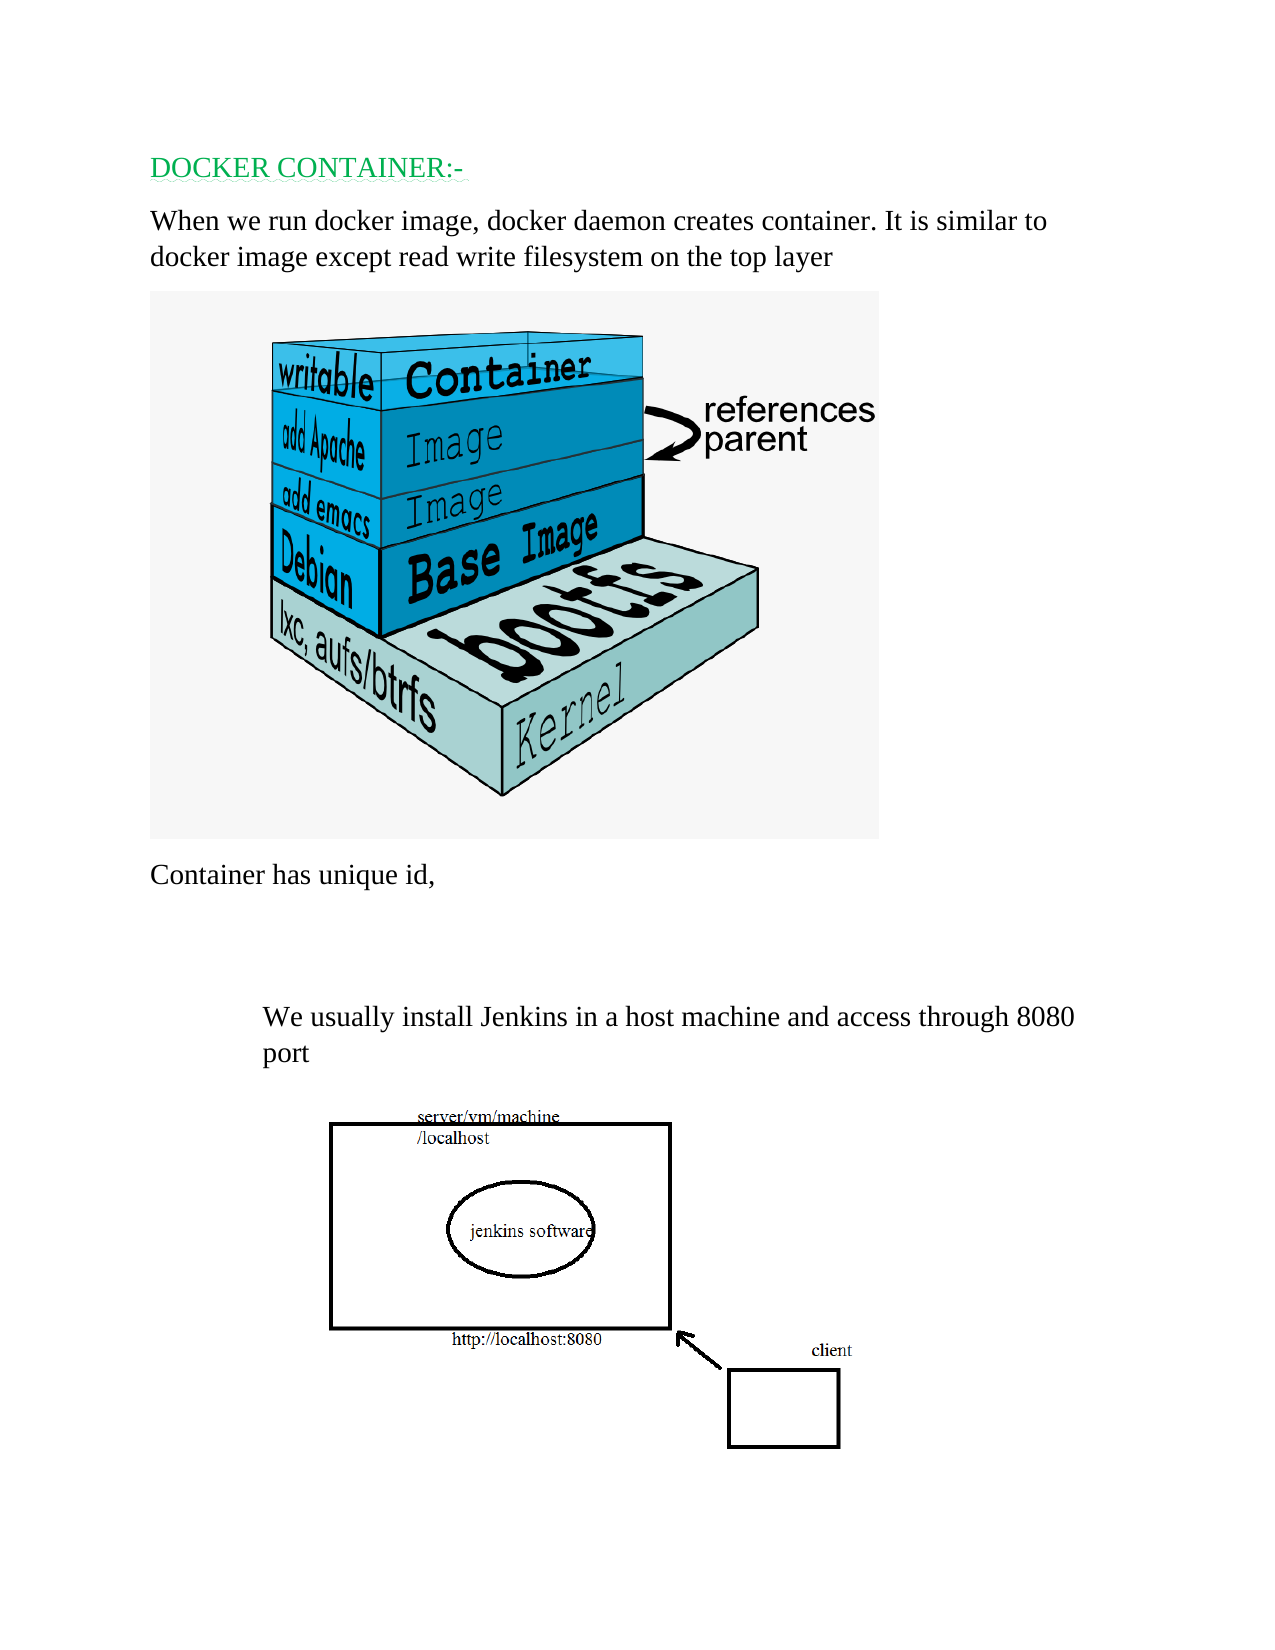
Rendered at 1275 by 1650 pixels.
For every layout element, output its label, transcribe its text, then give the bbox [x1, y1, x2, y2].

text Container has unique id, [150, 857, 1125, 891]
picture [262, 1071, 877, 1469]
list We usually install Jenkins in a host machine and access through 8080 port [262, 999, 1125, 1069]
text When we run docker image, docker daemon creates container. It is similar to docker image except read write filesystem on the top layer [150, 203, 1125, 272]
picture [150, 291, 879, 839]
text DOCKER CONTAINER:- [150, 150, 1125, 183]
